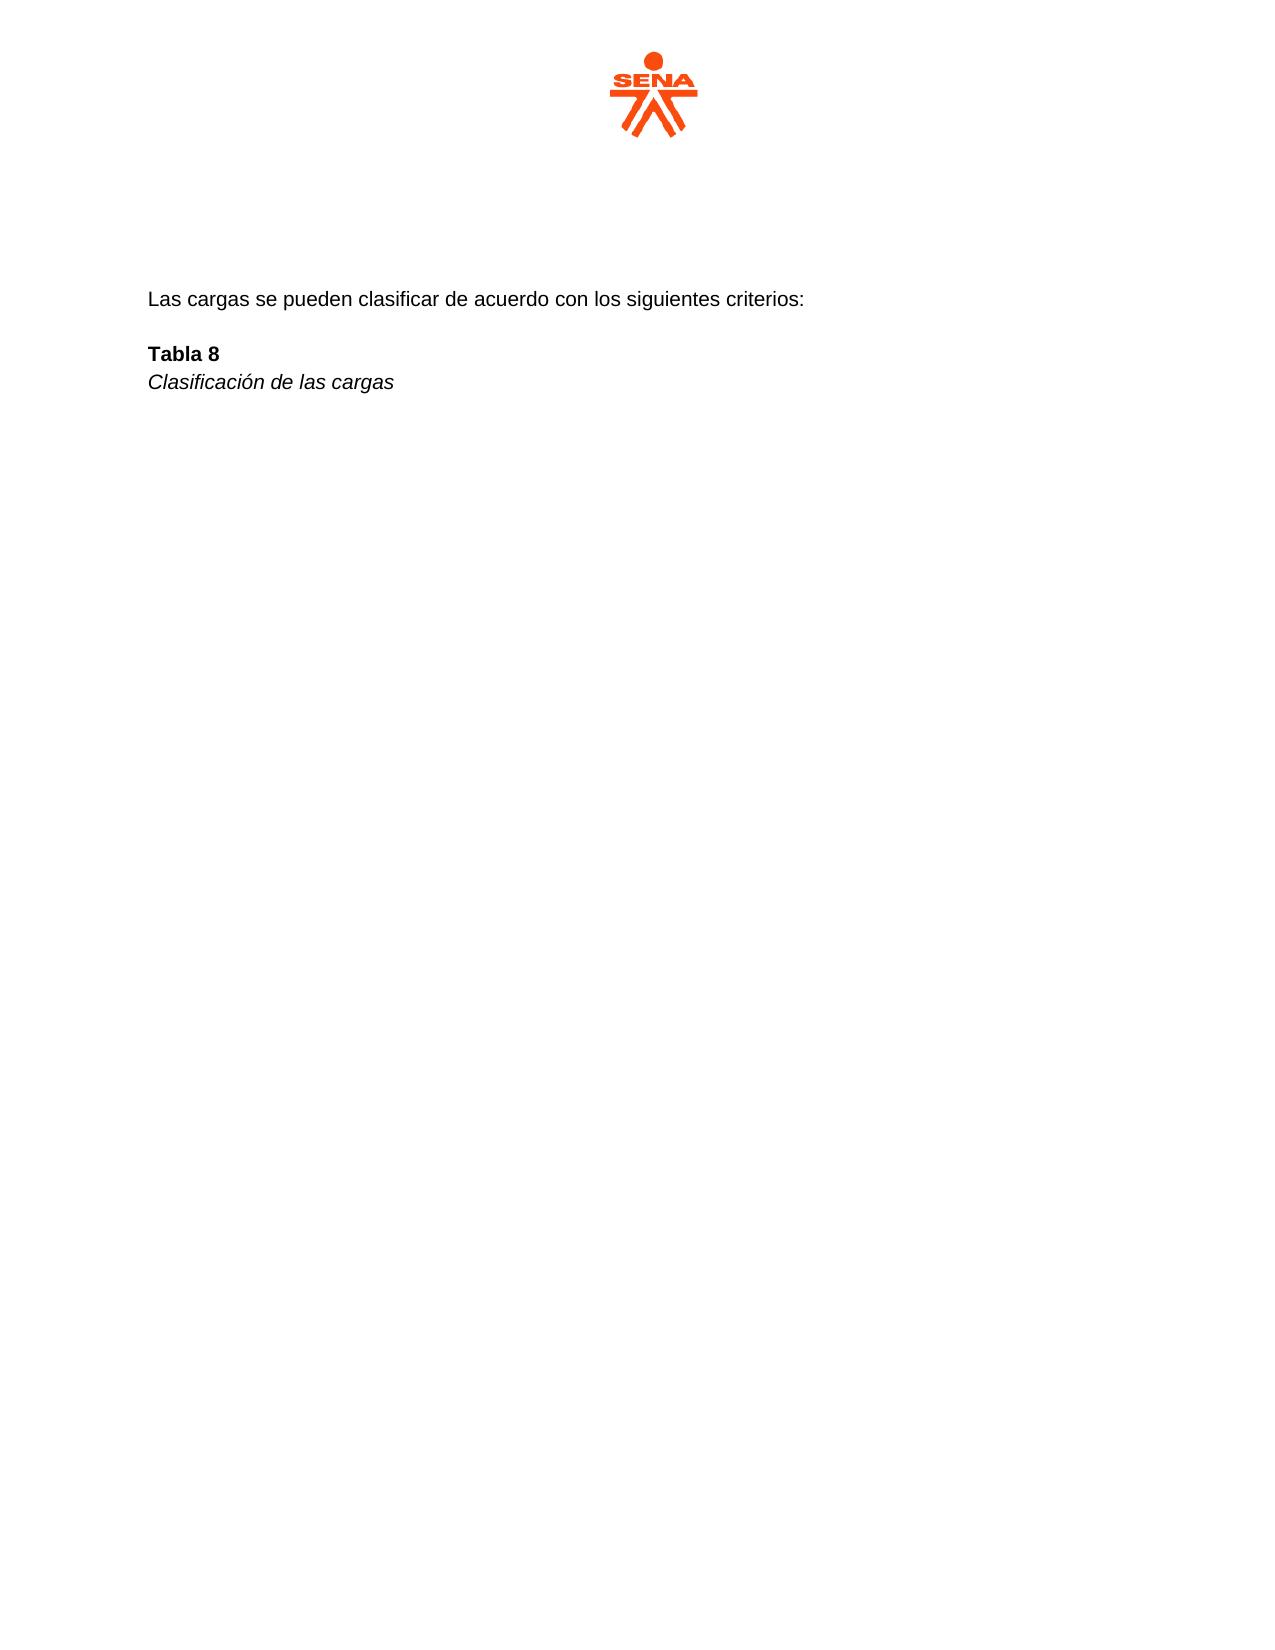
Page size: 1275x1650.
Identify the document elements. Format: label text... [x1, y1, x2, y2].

text Tabla 8 [148, 342, 1157, 366]
text Clasificación de las cargas [148, 370, 1157, 394]
text Las cargas se pueden clasificar de acuerdo con los siguientes criterios: [148, 287, 1157, 311]
picture [600, 48, 704, 142]
